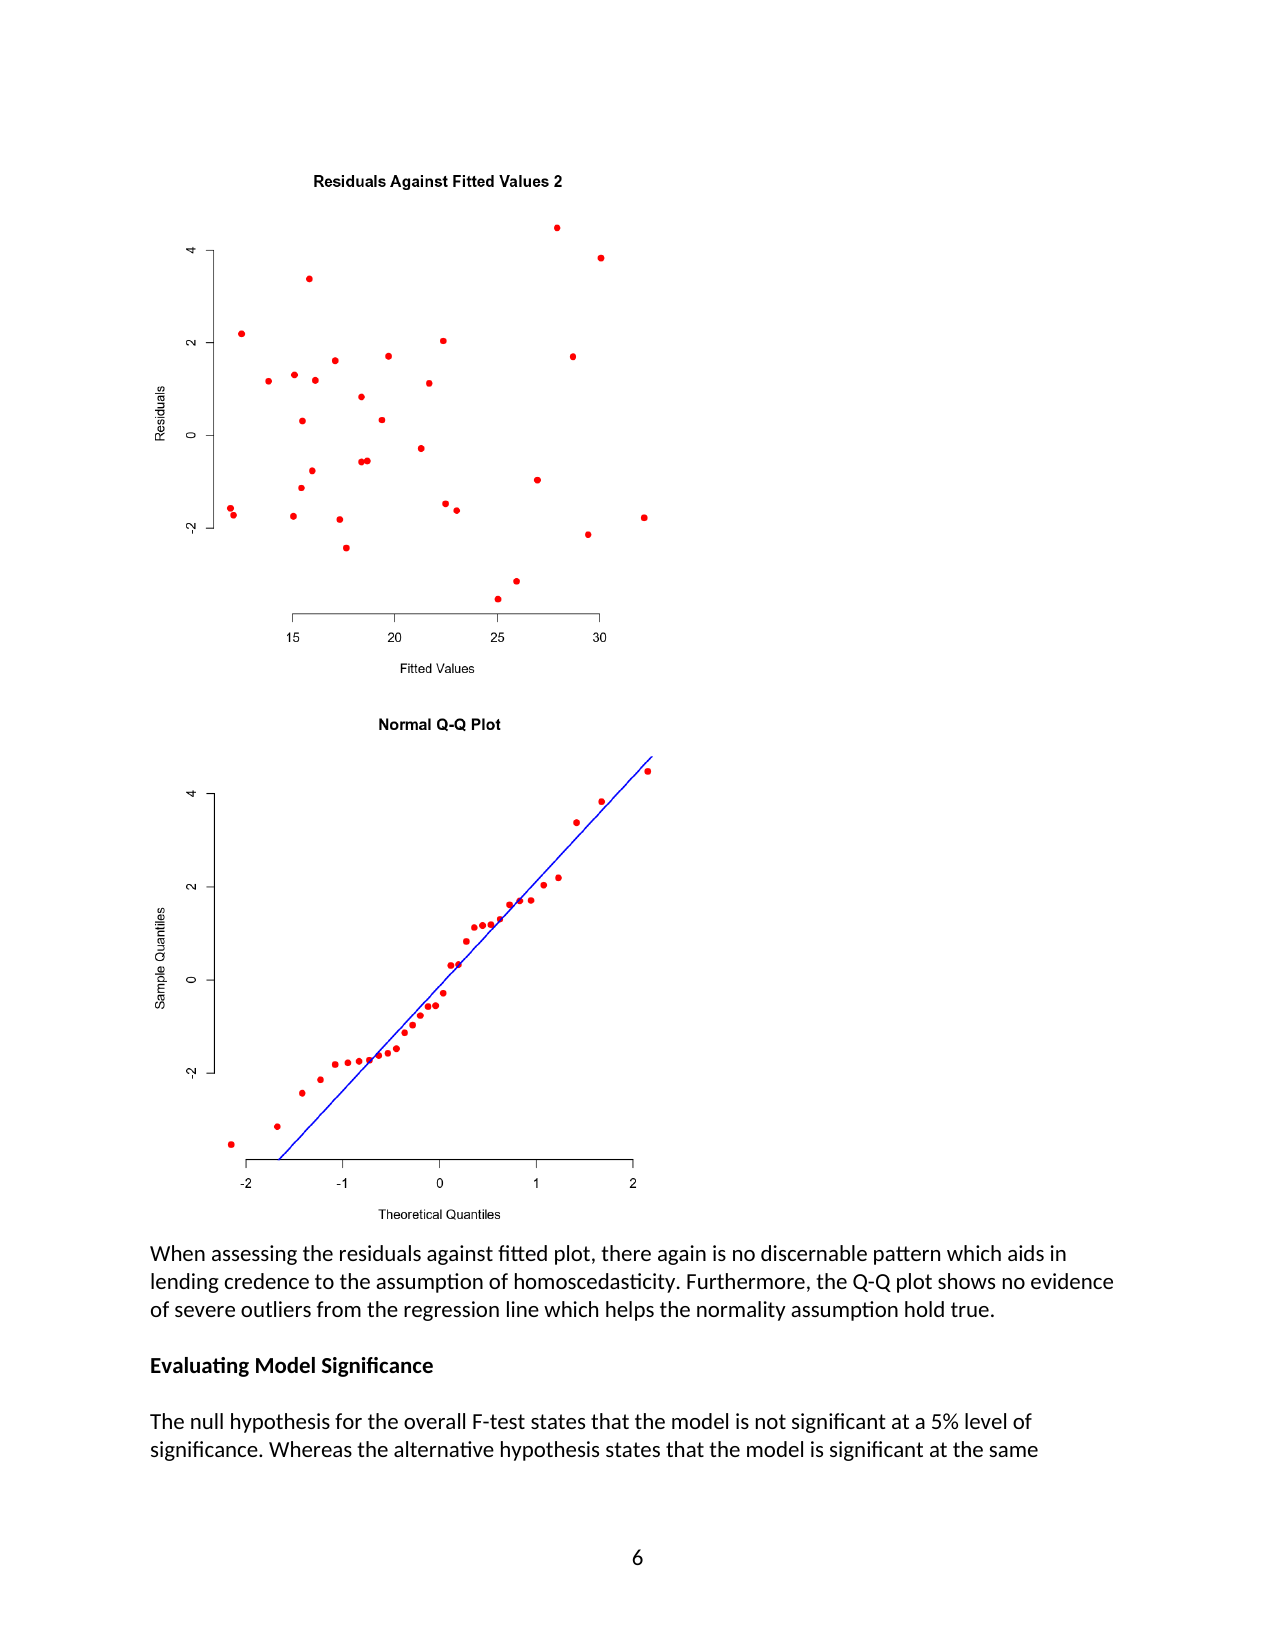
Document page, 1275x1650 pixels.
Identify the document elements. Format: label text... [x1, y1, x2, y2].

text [150, 1407, 1125, 1463]
text When assessing the residuals against fitted plot, there again is no discernable pattern which aids in lending credence to the assumption of homoscedasticity. Furthermore, the Q-Q plot shows no evidence of severe outliers from the regression line which helps the normality assumption hold true. [150, 1239, 1125, 1323]
picture [150, 150, 697, 1239]
subtitle Evaluating Model Significance [150, 1351, 1125, 1379]
